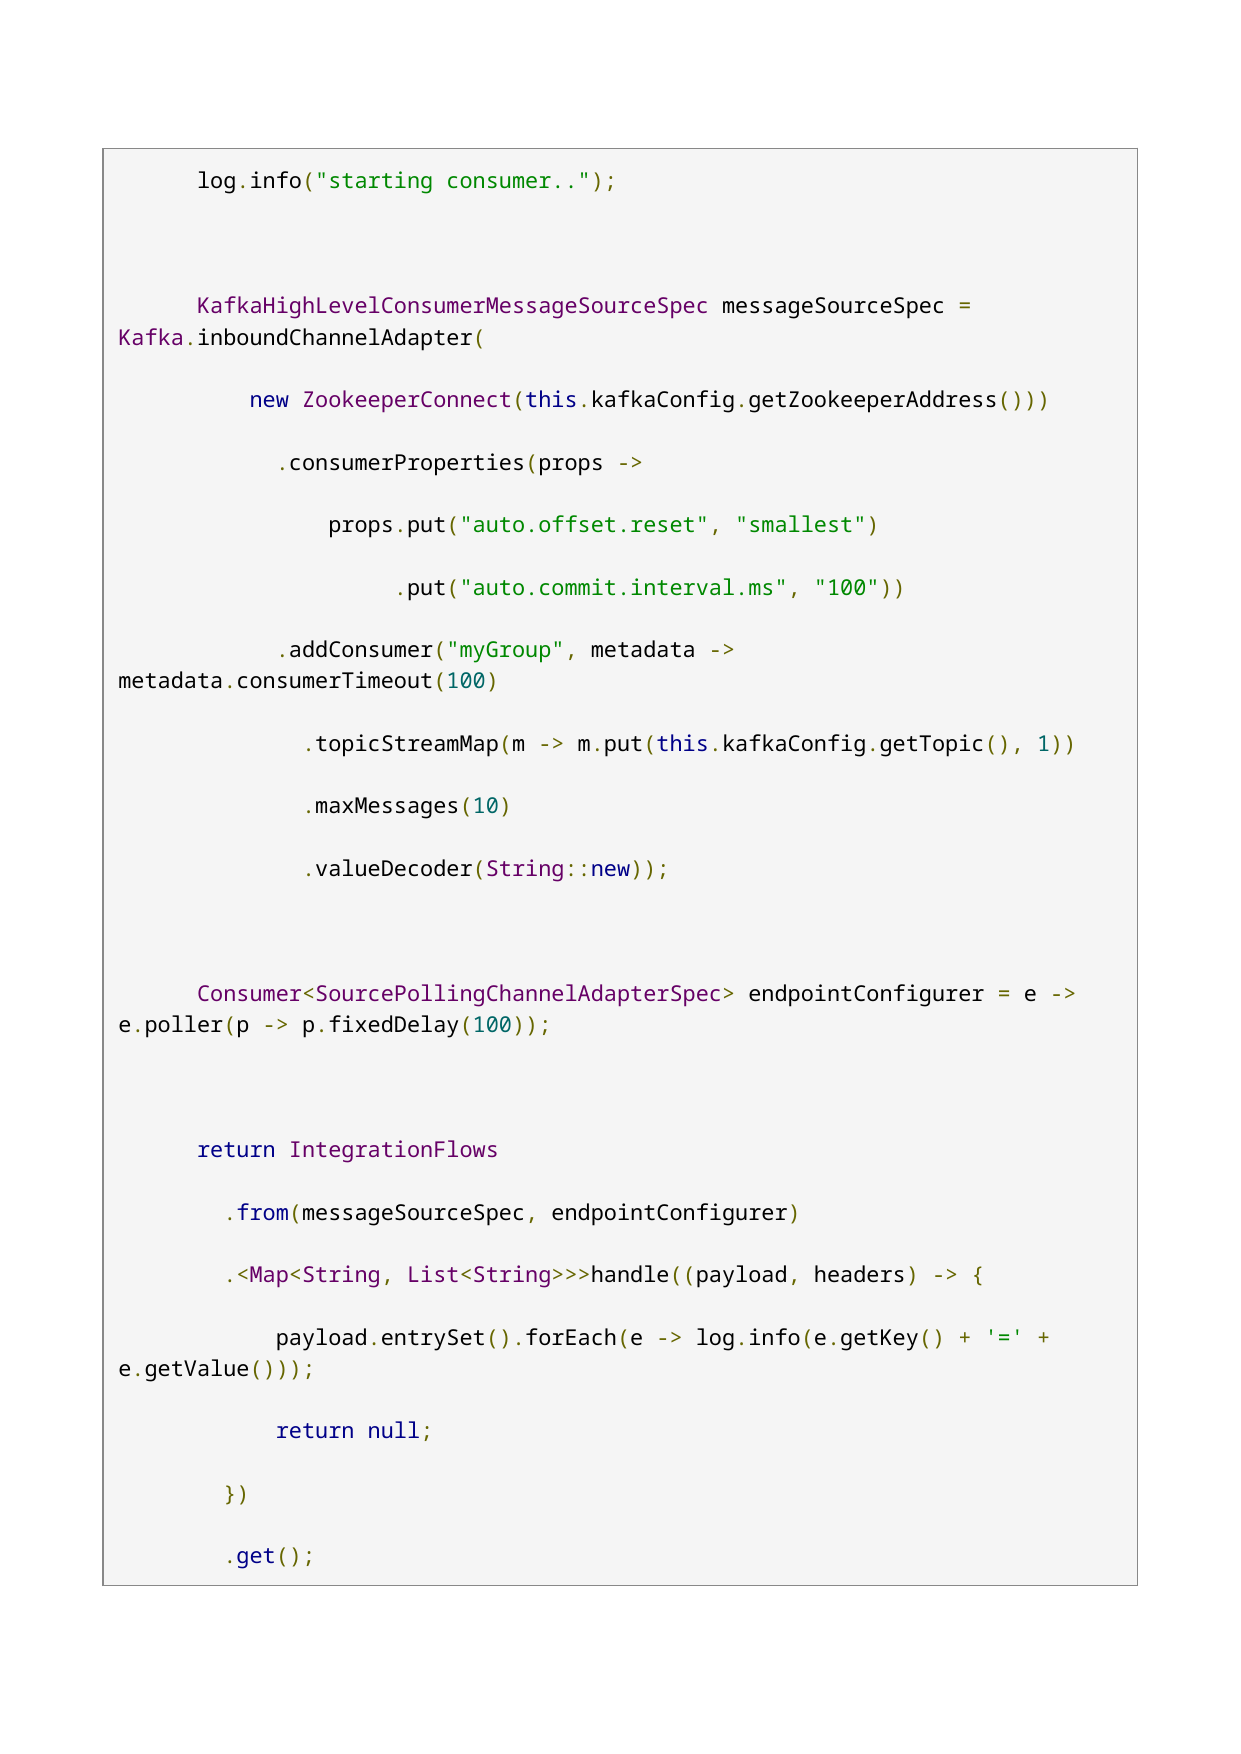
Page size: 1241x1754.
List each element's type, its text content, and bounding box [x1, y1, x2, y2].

text log.info("starting consumer.."); [104, 149, 1137, 195]
text .topicStreamMap(m -> m.put(this.kafkaConfig.getTopic(), 1)) [104, 710, 1137, 757]
text new ZookeeperConnect(this.kafkaConfig.getZookeeperAddress())) [104, 366, 1137, 414]
text return null; [104, 1398, 1137, 1445]
text Consumer<SourcePollingChannelAdapterSpec> endpointConfigurer = e -> e.poller(p -> p.fixedDelay(100)); [104, 960, 1137, 1039]
text .consumerProperties(props -> [104, 429, 1137, 476]
text payload.entrySet().forEach(e -> log.info(e.getKey() + '=' + e.getValue())); [104, 1304, 1137, 1382]
text .put("auto.commit.interval.ms", "100")) [104, 554, 1137, 601]
text .valueDecoder(String::new)); [104, 835, 1137, 882]
text .maxMessages(10) [104, 773, 1137, 820]
text KafkaHighLevelConsumerMessageSourceSpec messageSourceSpec = Kafka.inboundChannelAdapter( [104, 273, 1137, 351]
text .get(); [104, 1523, 1137, 1585]
text props.put("auto.offset.reset", "smallest") [104, 491, 1137, 539]
text .from(messageSourceSpec, endpointConfigurer) [104, 1179, 1137, 1226]
text .addConsumer("myGroup", metadata -> metadata.consumerTimeout(100) [104, 616, 1137, 695]
text }) [104, 1460, 1137, 1507]
text .<Map<String, List<String>>>handle((payload, headers) -> { [104, 1241, 1137, 1289]
text return IntegrationFlows [104, 1116, 1137, 1164]
